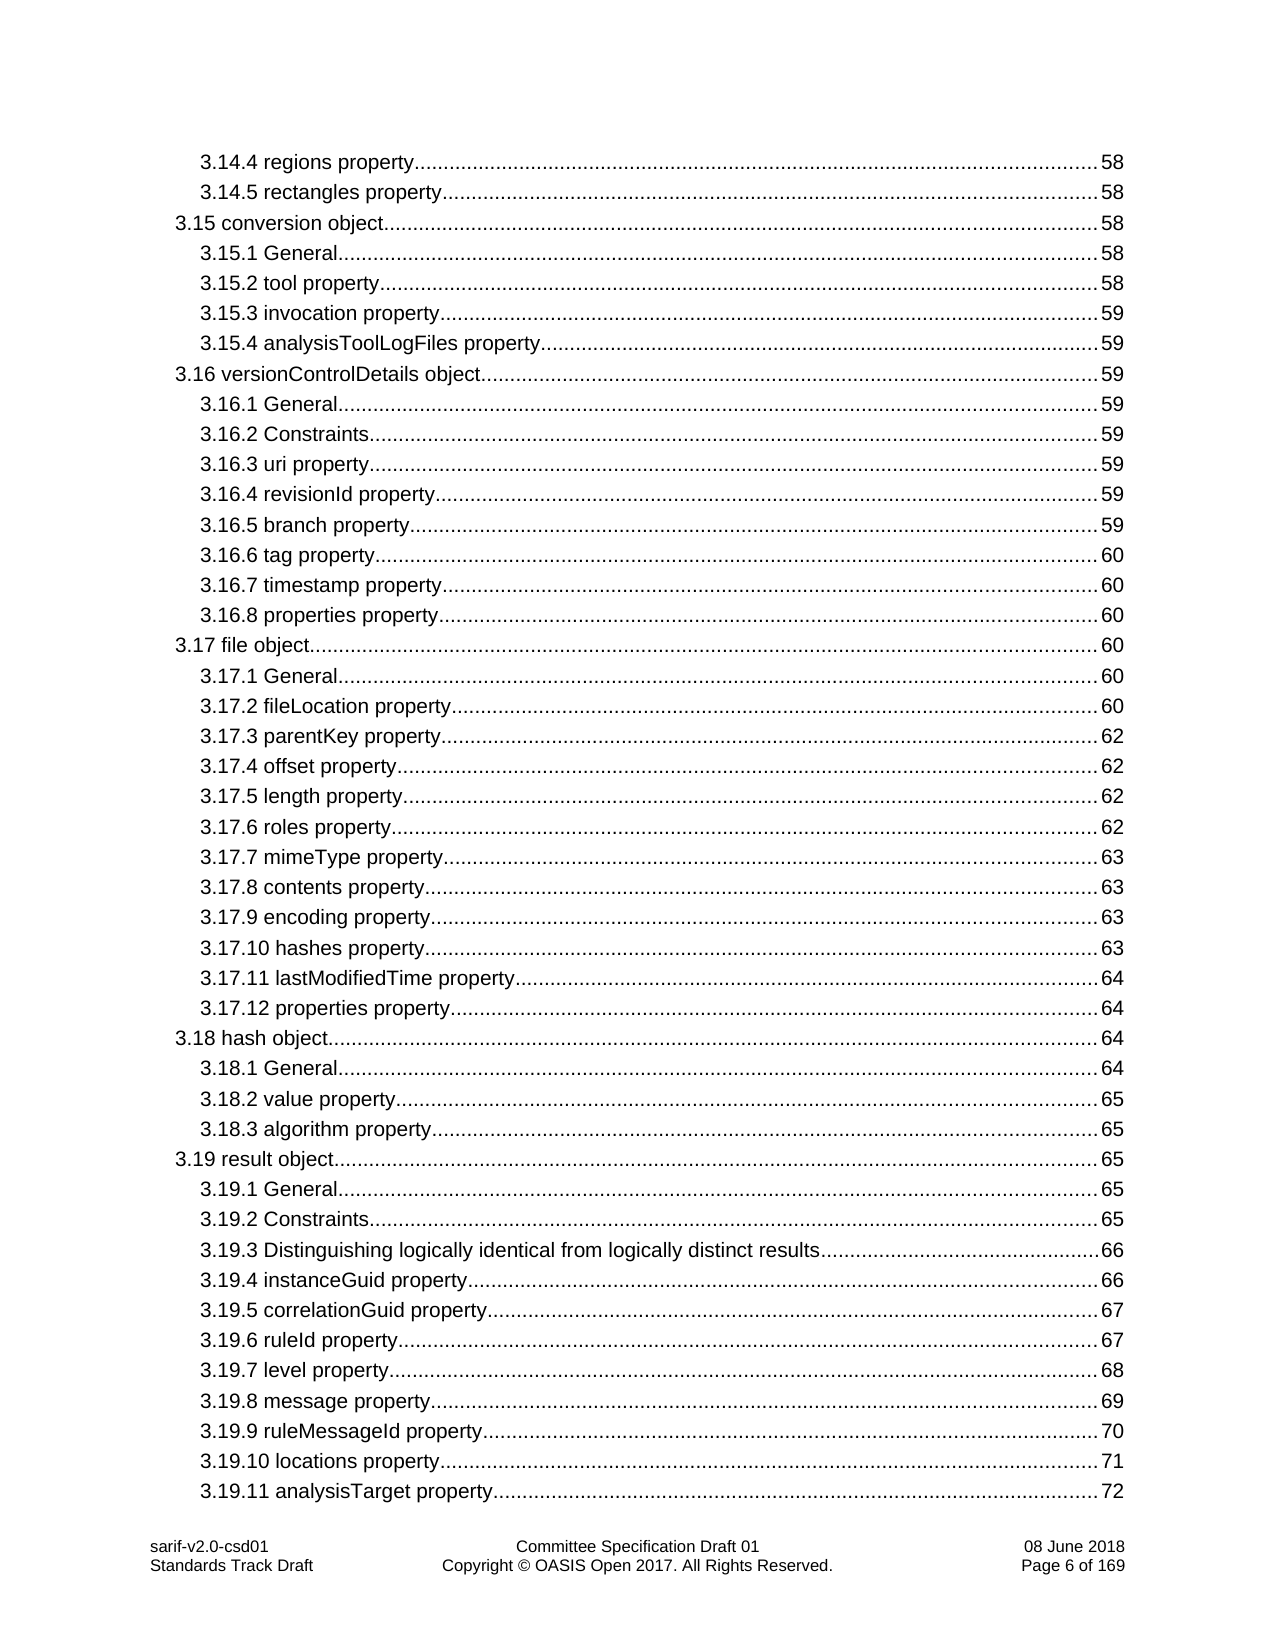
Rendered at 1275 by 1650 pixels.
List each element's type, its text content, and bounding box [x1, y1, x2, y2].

text 3.17.4 offset property 62 [200, 754, 1125, 778]
text 3.15.4 analysisToolLogFiles property 59 [200, 331, 1125, 355]
text 3.18.3 algorithm property 65 [200, 1117, 1125, 1141]
text 3.16.4 revisionId property 59 [200, 482, 1125, 506]
text 3.18.1 General 64 [200, 1056, 1125, 1080]
text 3.16.8 properties property 60 [200, 603, 1125, 627]
text 3.17.9 encoding property 63 [200, 905, 1125, 929]
text 3.16.6 tag property 60 [200, 543, 1125, 567]
text 3.19.7 level property 68 [200, 1358, 1125, 1382]
text 3.19.10 locations property 71 [200, 1449, 1125, 1473]
text 3.19.9 ruleMessageId property 70 [200, 1419, 1125, 1443]
text 3.17.11 lastModifiedTime property 64 [200, 966, 1125, 989]
text 3.17.6 roles property 62 [200, 814, 1125, 838]
text 3.15 conversion object 58 [175, 210, 1125, 234]
text 3.17.12 properties property 64 [200, 996, 1125, 1020]
text 3.19.11 analysisTarget property 72 [200, 1479, 1125, 1503]
text 3.14.5 rectangles property 58 [200, 180, 1125, 204]
text 3.19.6 ruleId property 67 [200, 1328, 1125, 1352]
text 3.16.5 branch property 59 [200, 512, 1125, 536]
text 3.17.2 fileLocation property 60 [200, 694, 1125, 718]
text 3.17.8 contents property 63 [200, 875, 1125, 899]
text 3.19.8 message property 69 [200, 1388, 1125, 1412]
text 3.19.1 General 65 [200, 1177, 1125, 1201]
text 3.17 file object 60 [175, 633, 1125, 657]
text 3.14.4 regions property 58 [200, 150, 1125, 174]
text 3.19.3 Distinguishing logically identical from logically distinct results 66 [200, 1237, 1125, 1261]
text 3.19.2 Constraints 65 [200, 1207, 1125, 1231]
text 3.19 result object 65 [175, 1147, 1125, 1171]
text 3.16.7 timestamp property 60 [200, 573, 1125, 597]
text 3.15.1 General 58 [200, 241, 1125, 264]
text 3.19.5 correlationGuid property 67 [200, 1298, 1125, 1322]
text 3.17.3 parentKey property 62 [200, 724, 1125, 748]
text 3.17.7 mimeType property 63 [200, 845, 1125, 869]
text 3.15.3 invocation property 59 [200, 301, 1125, 325]
text 3.18 hash object 64 [175, 1026, 1125, 1050]
text 3.17.5 length property 62 [200, 784, 1125, 808]
text 3.19.4 instanceGuid property 66 [200, 1268, 1125, 1292]
text 3.18.2 value property 65 [200, 1086, 1125, 1110]
text 3.16.2 Constraints 59 [200, 422, 1125, 446]
text 3.17.1 General 60 [200, 663, 1125, 687]
text 3.16.3 uri property 59 [200, 452, 1125, 476]
text 3.16.1 General 59 [200, 392, 1125, 416]
text 3.17.10 hashes property 63 [200, 935, 1125, 959]
text 3.15.2 tool property 58 [200, 271, 1125, 295]
text 3.16 versionControlDetails object 59 [175, 361, 1125, 385]
